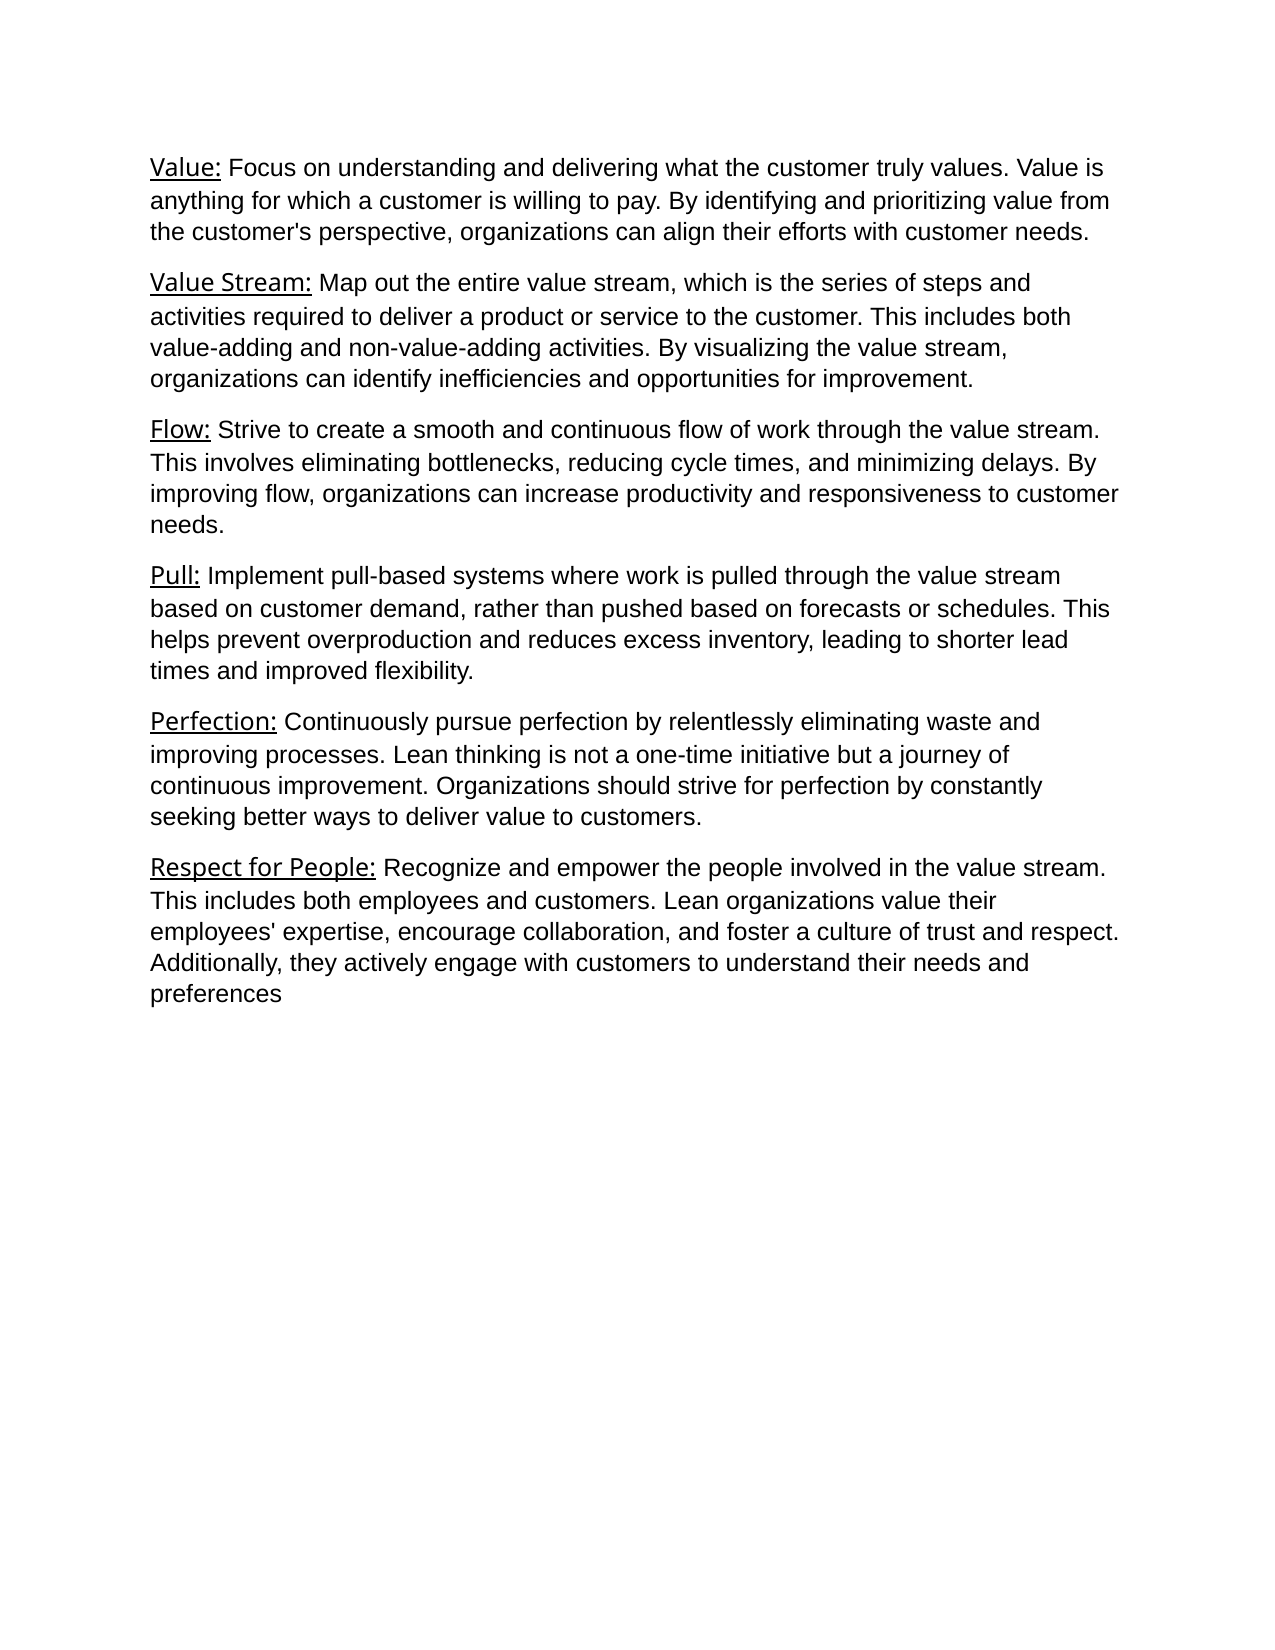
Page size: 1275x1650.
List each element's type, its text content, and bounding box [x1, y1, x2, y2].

text Respect for People: Recognize and empower the people involved in the value stream. This includes both employees and customers. Lean organizations value their employees' expertise, encourage collaboration, and foster a culture of trust and respect. Additionally, they actively engage with customers to understand their needs and preferences [150, 850, 1125, 1008]
text Pull: Implement pull-based systems where work is pulled through the value stream based on customer demand, rather than pushed based on forecasts or schedules. This helps prevent overproduction and reduces excess inventory, leading to shorter lead times and improved flexibility. [150, 557, 1125, 684]
text Perfection: Continuously pursue perfection by relentlessly eliminating waste and improving processes. Lean thinking is not a one-time initiative but a journey of continuous improvement. Organizations should strive for perfection by constantly seeking better ways to deliver value to customers. [150, 703, 1125, 831]
text Value: Focus on understanding and delivering what the customer truly values. Value is anything for which a customer is willing to pay. By identifying and prioritizing value from the customer's perspective, organizations can align their efforts with customer needs. [150, 150, 1125, 246]
text Value Stream: Map out the entire value stream, which is the series of steps and activities required to deliver a product or service to the customer. This includes both value-adding and non-value-adding activities. By visualizing the value stream, organizations can identify inefficiencies and opportunities for improvement. [150, 265, 1125, 392]
text Flow: Strive to create a smooth and continuous flow of work through the value stream. This involves eliminating bottlenecks, reducing cycle times, and minimizing delays. By improving flow, organizations can increase productivity and responsiveness to customer needs. [150, 411, 1125, 538]
